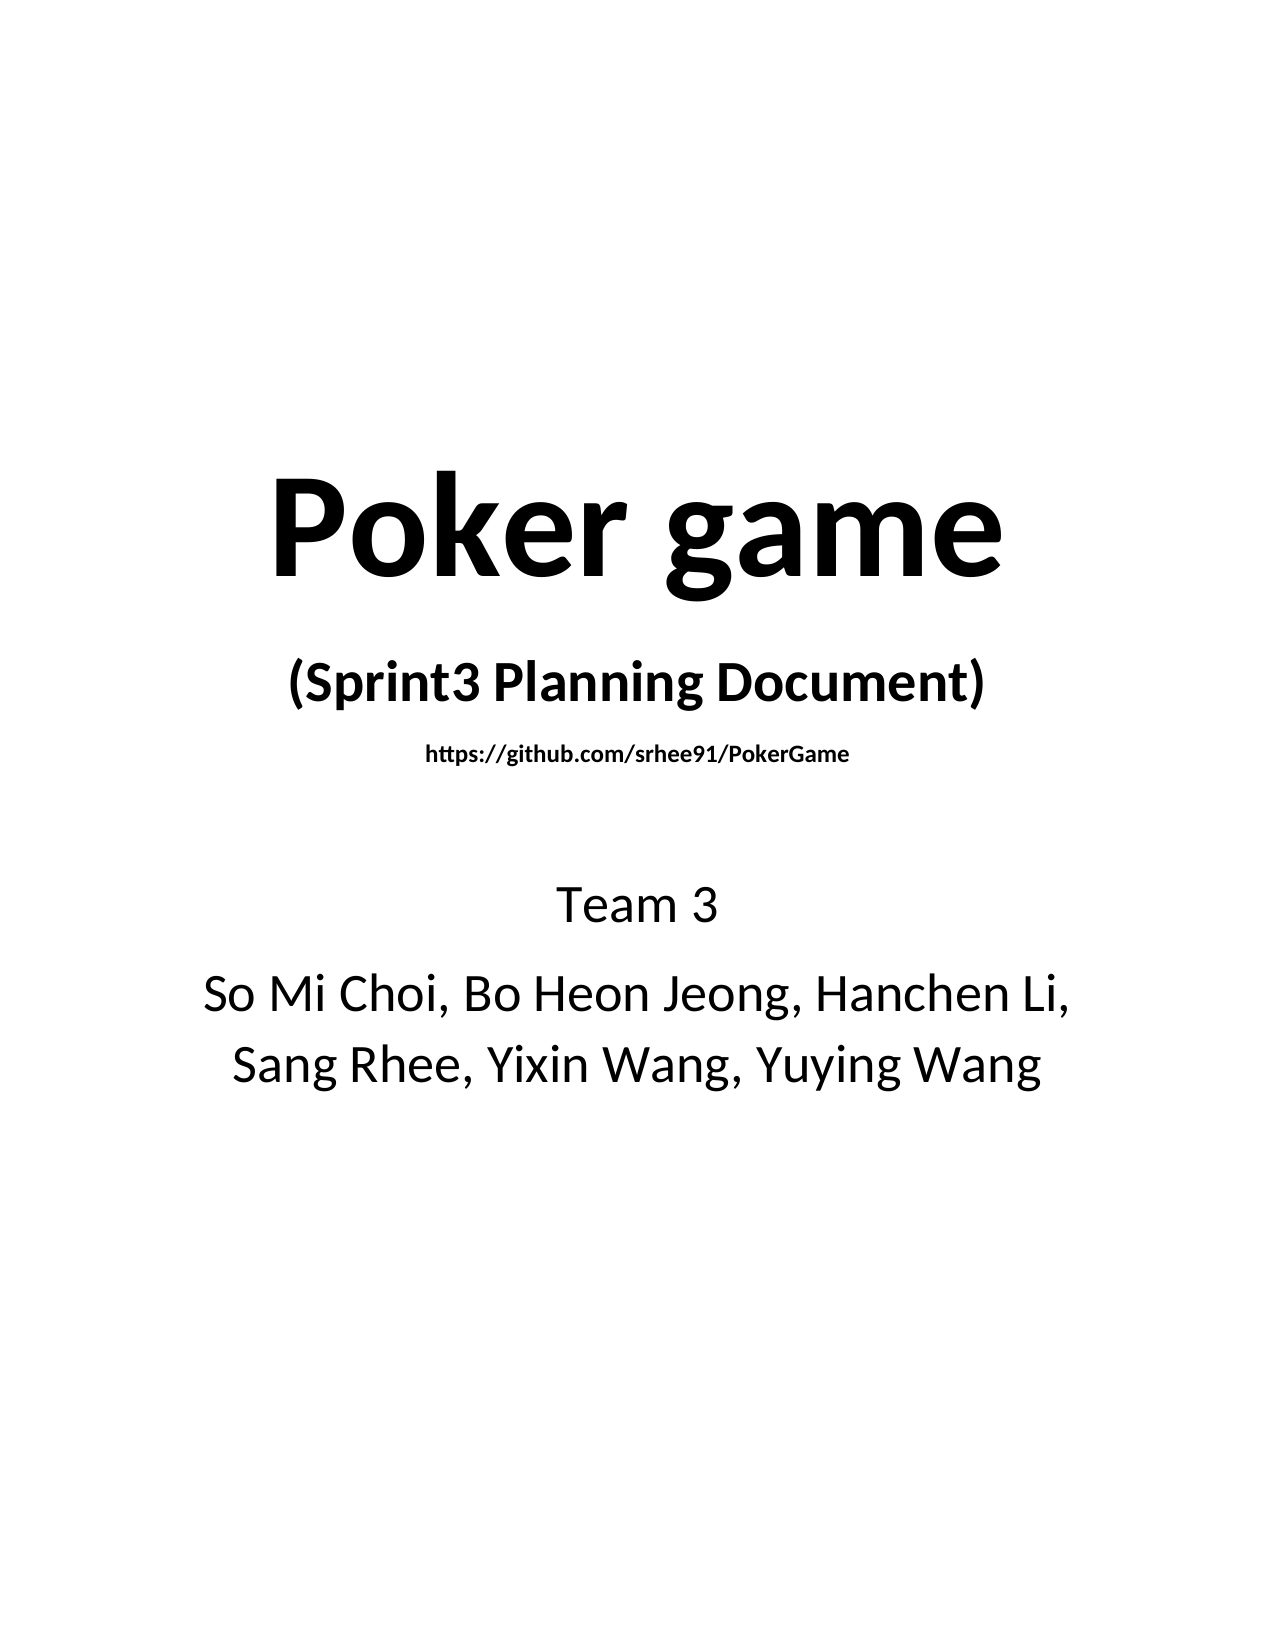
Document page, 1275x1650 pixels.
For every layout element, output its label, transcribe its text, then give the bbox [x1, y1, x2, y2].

text https://github.com/srhee91/PokerGame [150, 738, 1125, 769]
text Team 3 [150, 870, 1125, 936]
text (Sprint3 Planning Document) [150, 645, 1125, 716]
text Poker game [150, 430, 1125, 613]
text So Mi Choi, Bo Heon Jeong, Hanchen Li, Sang Rhee, Yixin Wang, Yuying Wang [150, 958, 1125, 1096]
